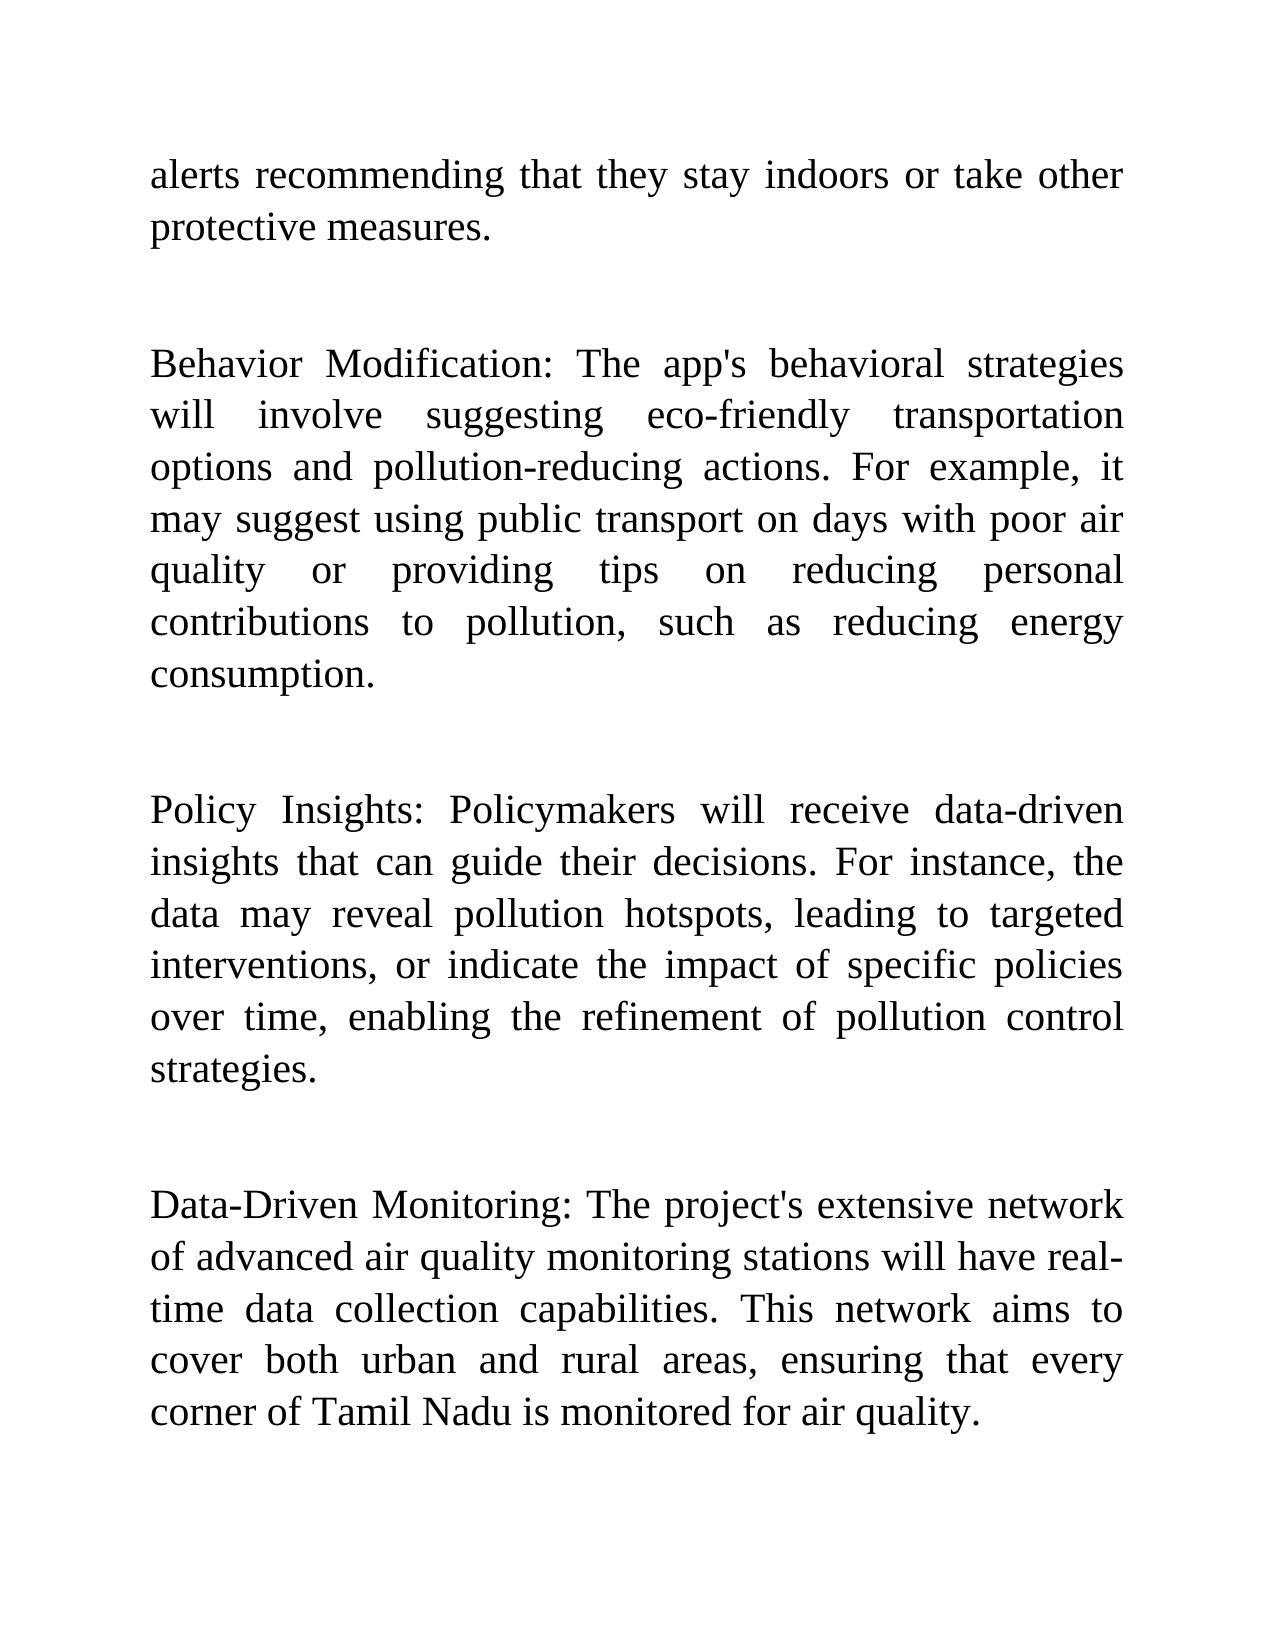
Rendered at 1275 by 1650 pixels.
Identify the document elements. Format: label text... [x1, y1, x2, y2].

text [150, 150, 1125, 249]
text Behavior Modification: The app's behavioral strategies will involve suggesting eco-friendly transportation options and pollution-reducing actions. For example, it may suggest using public transport on days with poor air quality or providing tips on reducing personal contributions to pollution, such as reducing energy consumption. [150, 338, 1125, 696]
text Policy Insights: Policymakers will receive data-driven insights that can guide their decisions. For instance, the data may reveal pollution hotspots, leading to targeted interventions, or indicate the impact of specific policies over time, enabling the refinement of pollution control strategies. [150, 785, 1125, 1091]
text Data-Driven Monitoring: The project's extensive network of advanced air quality monitoring stations will have real-time data collection capabilities. This network aims to cover both urban and rural areas, ensuring that every corner of Tamil Nadu is monitored for air quality. [150, 1180, 1125, 1434]
